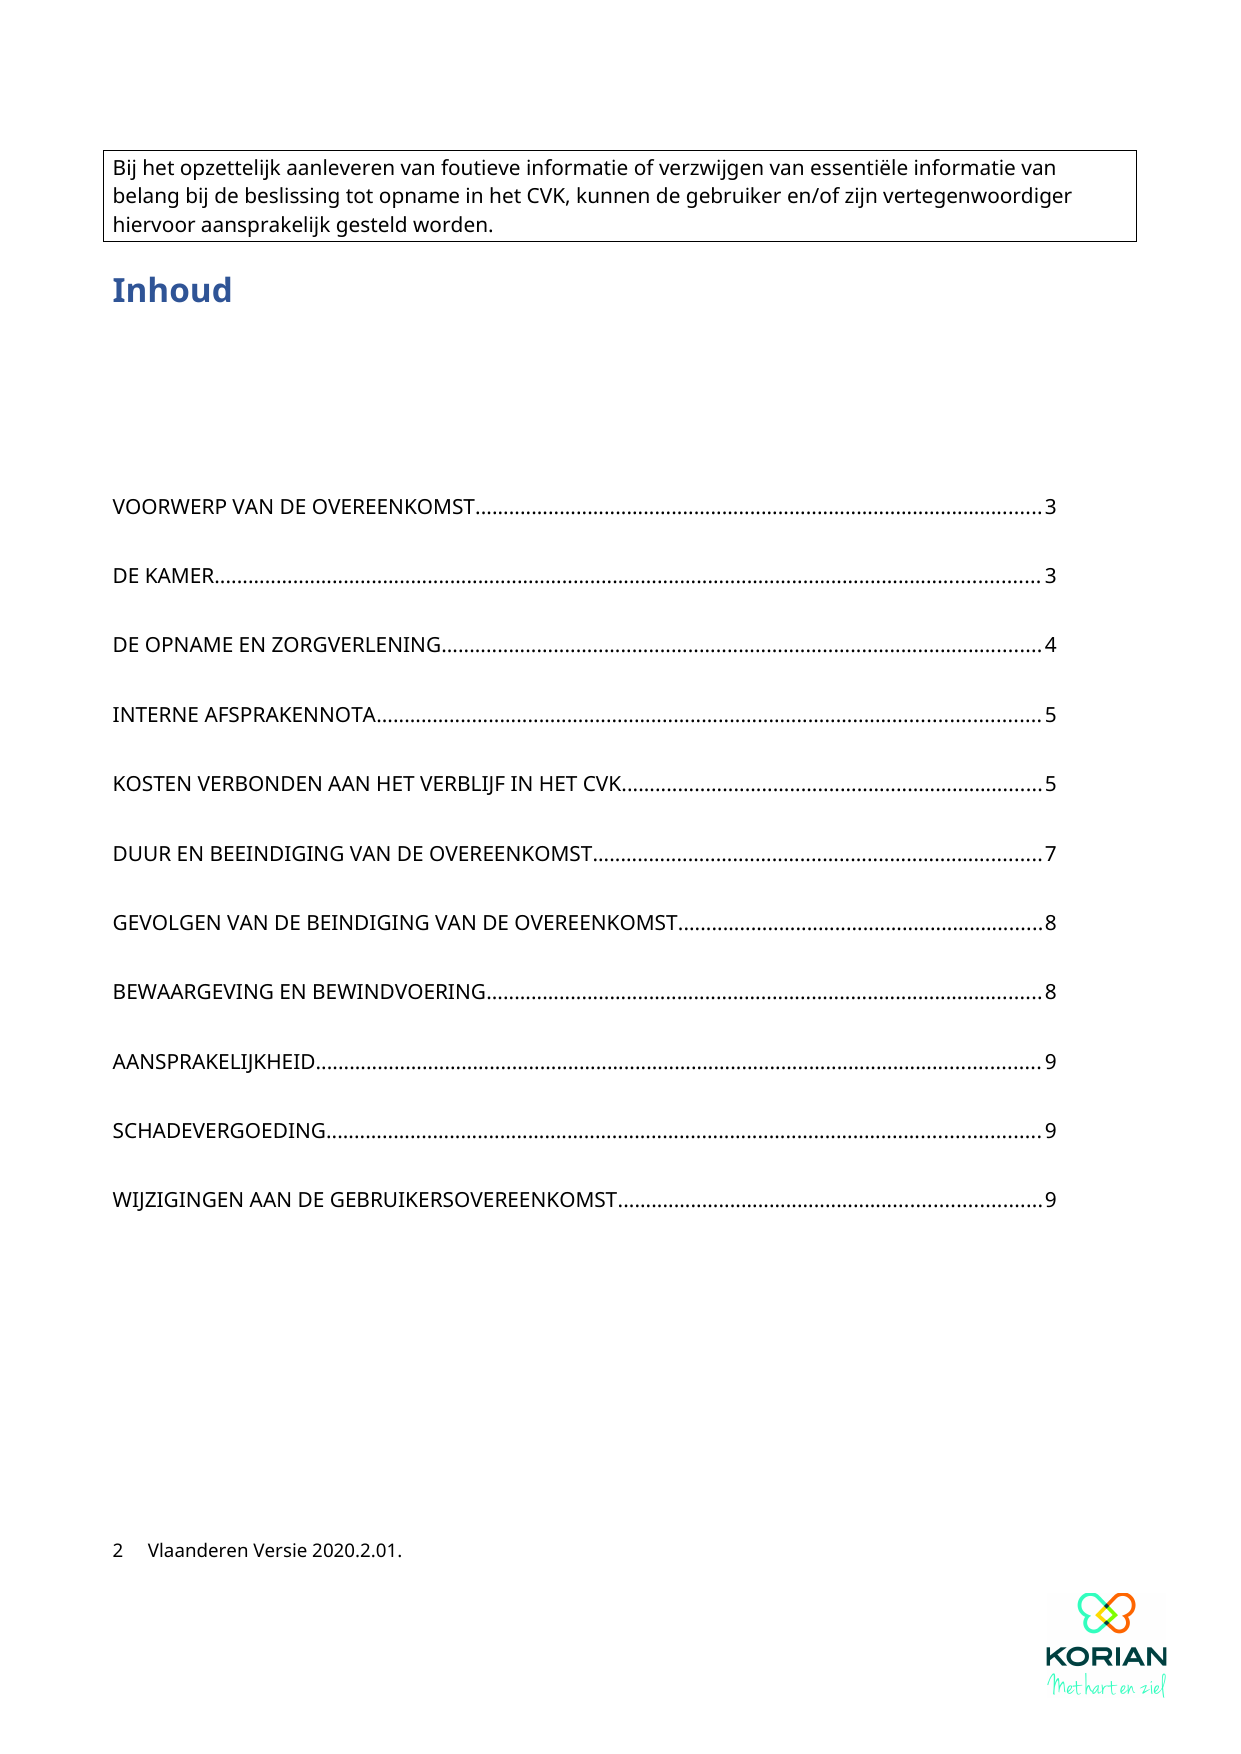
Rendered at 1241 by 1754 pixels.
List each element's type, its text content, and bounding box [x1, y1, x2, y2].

text INTERNE AFSPRAKENNOTA 5 [112, 700, 1128, 728]
text SCHADEVERGOEDING 9 [112, 1116, 1128, 1144]
text AANSPRAKELIJKHEID 9 [112, 1047, 1128, 1075]
text VOORWERP VAN DE OVEREENKOMST 3 [112, 492, 1128, 520]
subtitle Inhoud [112, 267, 1128, 312]
text KOSTEN VERBONDEN AAN HET VERBLIJF IN HET CVK 5 [112, 769, 1128, 798]
text BEWAARGEVING EN BEWINDVOERING 8 [112, 977, 1128, 1006]
text DUUR EN BEEINDIGING VAN DE OVEREENKOMST 7 [112, 839, 1128, 867]
text DE KAMER 3 [112, 561, 1128, 589]
text GEVOLGEN VAN DE BEINDIGING VAN DE OVEREENKOMST 8 [112, 908, 1128, 936]
text WIJZIGINGEN AAN DE GEBRUIKERSOVEREENKOMST 9 [112, 1186, 1128, 1214]
picture [1046, 1593, 1167, 1698]
text DE OPNAME EN ZORGVERLENING 4 [112, 631, 1128, 659]
